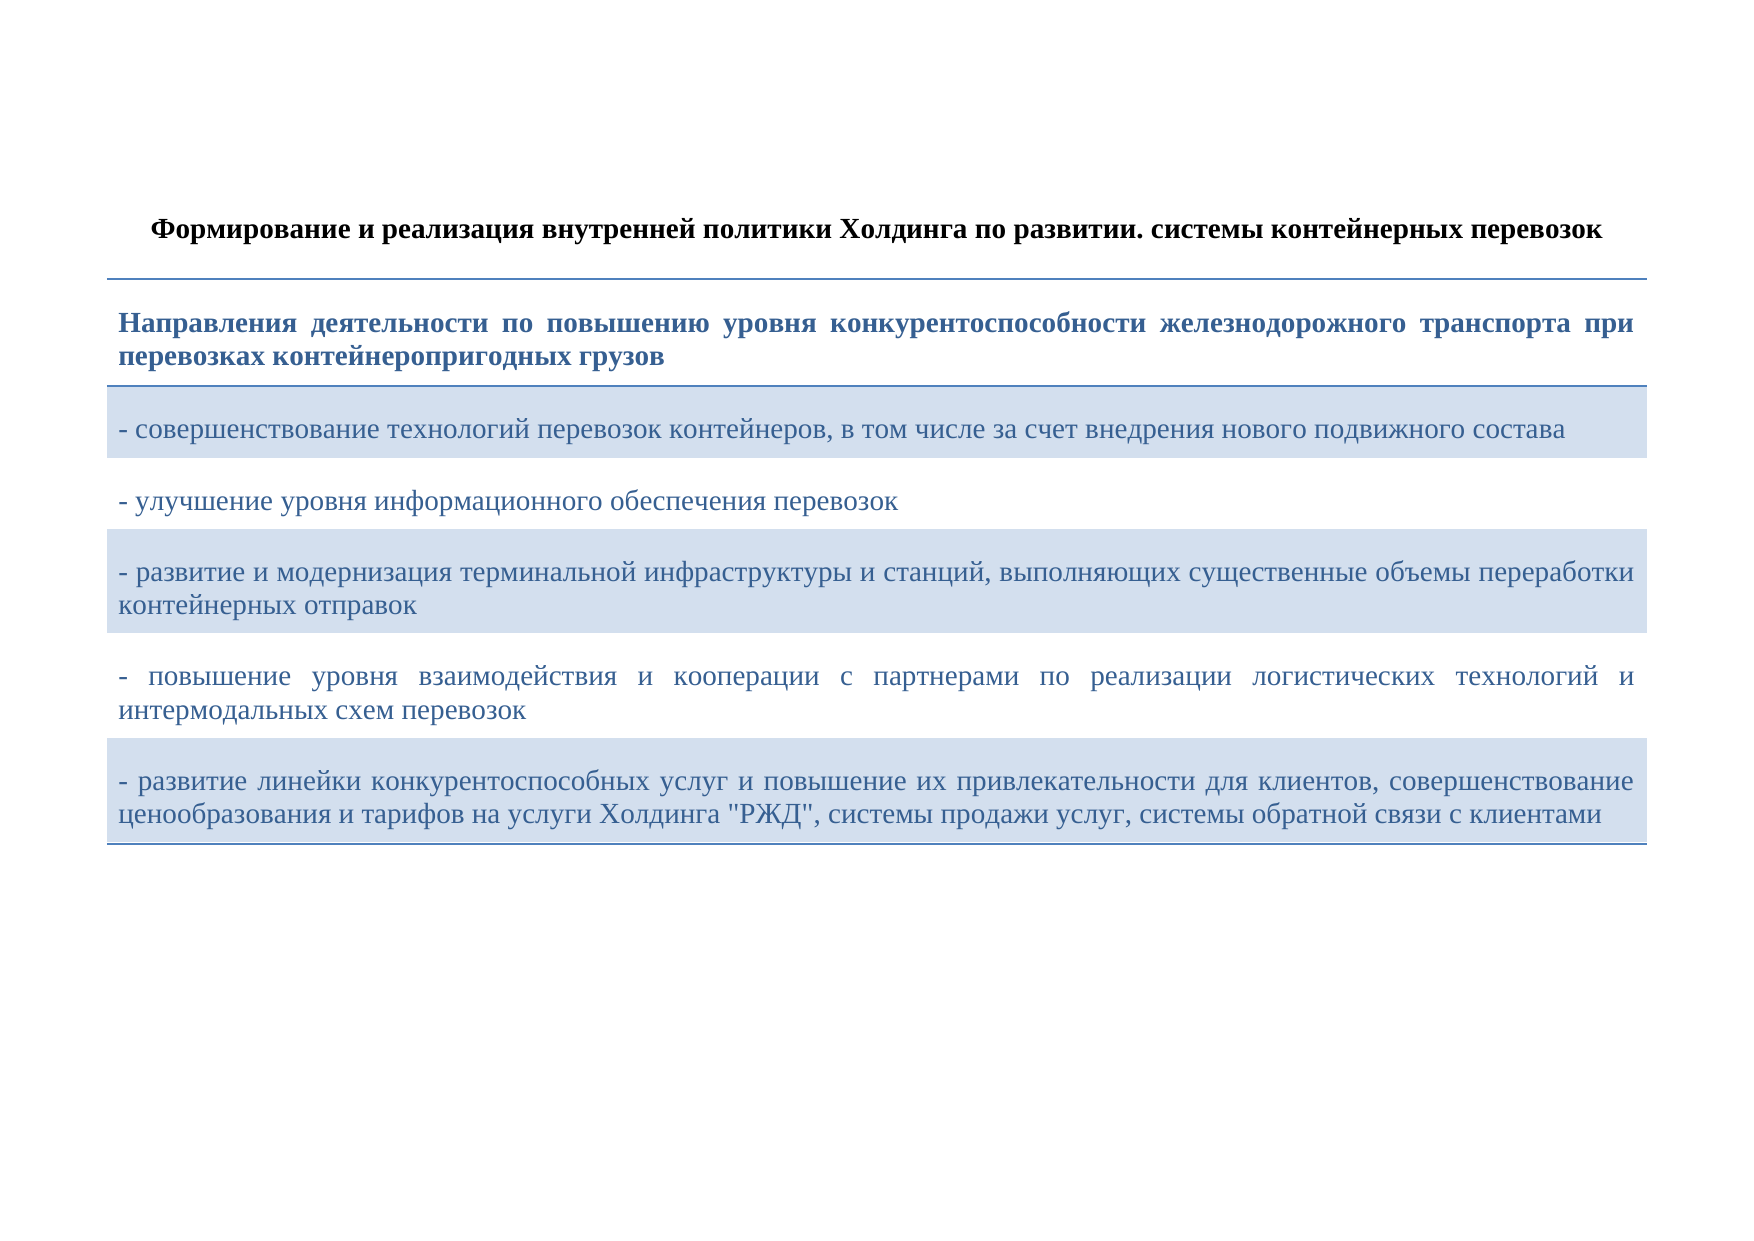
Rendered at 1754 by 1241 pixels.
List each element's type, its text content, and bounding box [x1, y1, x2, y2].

text Формирование и реализация внутренней политики Холдинга по развитии. системы контейнерных перевозок [118, 211, 1636, 244]
table_cell - повышение уровня взаимодействия и кооперации с партнерами по реализации логистических технологий и интермодальных схем перевозок [107, 633, 1647, 738]
table_cell - совершенствование технологий перевозок контейнеров, в том числе за счет внедрения нового подвижного состава [107, 387, 1647, 458]
table_header Направления деятельности по повышению уровня конкурентоспособности железнодорожного транспорта при перевозках контейнеропригодных грузов [107, 280, 1647, 384]
table_cell - развитие и модернизация терминальной инфраструктуры и станций, выполняющих существенные объемы переработки контейнерных отправок [107, 529, 1647, 633]
table_cell - развитие линейки конкурентоспособных услуг и повышение их привлекательности для клиентов, совершенствование ценообразования и тарифов на услуги Холдинга "РЖД", системы продажи услуг, системы обратной связи с клиентами [107, 738, 1647, 842]
table_cell - улучшение уровня информационного обеспечения перевозок [107, 458, 1647, 529]
